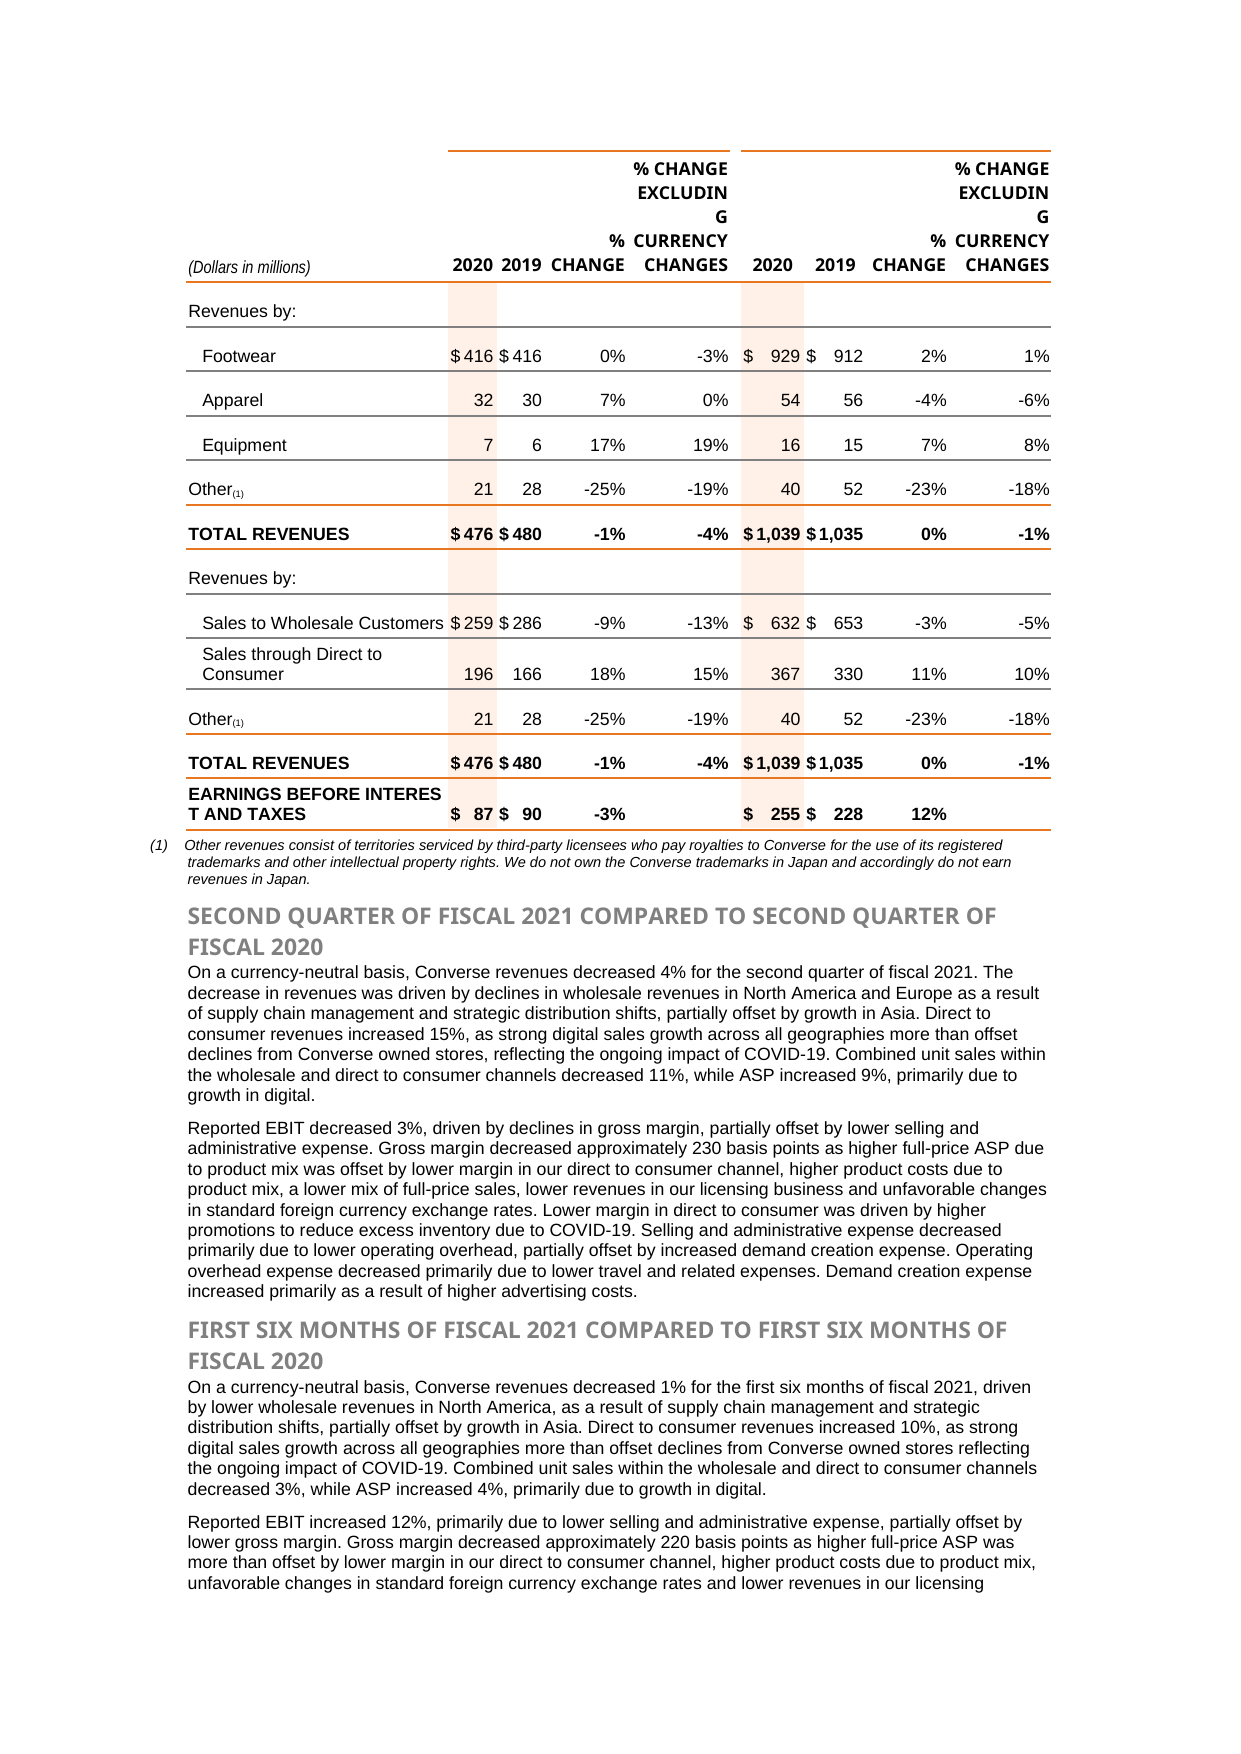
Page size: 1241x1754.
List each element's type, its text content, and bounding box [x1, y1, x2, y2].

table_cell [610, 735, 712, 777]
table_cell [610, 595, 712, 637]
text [187, 1511, 1053, 1593]
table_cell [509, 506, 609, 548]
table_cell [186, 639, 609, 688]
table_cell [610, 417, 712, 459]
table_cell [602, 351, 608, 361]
text (1) Other revenues consist of territories serviced by third-party licensees who pay royalties to Converse for the use of its registered trademarks and other intellectual property rights. We do not own the Converse trademarks in Japan and accordingly do not earn revenues in Japan. [150, 837, 1053, 887]
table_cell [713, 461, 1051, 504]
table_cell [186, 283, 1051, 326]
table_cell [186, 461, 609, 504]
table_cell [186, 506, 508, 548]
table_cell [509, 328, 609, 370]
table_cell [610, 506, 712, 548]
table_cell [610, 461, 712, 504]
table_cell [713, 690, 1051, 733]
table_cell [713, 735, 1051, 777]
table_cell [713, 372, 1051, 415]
text Reported EBIT decreased 3%, driven by declines in gross margin, partially offset by lower selling and administrative expense. Gross margin decreased approximately 230 basis points as higher full-price ASP due to product mix was offset by lower margin in our direct to consumer channel, higher product costs due to product mix, a lower mix of full-price sales, lower revenues in our licensing business and unfavorable changes in standard foreign currency exchange rates. Lower margin in direct to consumer was driven by higher promotions to reduce excess inventory due to COVID-19. Selling and administrative expense decreased primarily due to lower operating overhead, partially offset by increased demand creation expense. Operating overhead expense decreased primarily due to lower travel and related expenses. Demand creation expense increased primarily as a result of higher advertising costs. [187, 1118, 1053, 1301]
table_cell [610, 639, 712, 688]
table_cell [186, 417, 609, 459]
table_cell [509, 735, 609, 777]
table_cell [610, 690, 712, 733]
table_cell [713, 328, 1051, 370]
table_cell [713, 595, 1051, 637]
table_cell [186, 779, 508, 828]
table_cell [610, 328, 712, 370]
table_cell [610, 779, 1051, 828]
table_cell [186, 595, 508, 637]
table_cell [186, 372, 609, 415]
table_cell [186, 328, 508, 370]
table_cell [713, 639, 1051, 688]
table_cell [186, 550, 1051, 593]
text On a currency-neutral basis, Converse revenues decreased 4% for the second quarter of fiscal 2021. The decrease in revenues was driven by declines in wholesale revenues in North America and Europe as a result of supply chain management and strategic distribution shifts, partially offset by growth in Asia. Direct to consumer revenues increased 15%, as strong digital sales growth across all geographies more than offset declines from Converse owned stores, reflecting the ongoing impact of COVID-19. Combined unit sales within the wholesale and direct to consumer channels decreased 11%, while ASP increased 9%, primarily due to growth in digital. [187, 962, 1053, 1105]
text FIRST SIX MONTHS OF FISCAL 2021 COMPARED TO FIRST SIX MONTHS OF FISCAL 2020 [187, 1314, 1053, 1376]
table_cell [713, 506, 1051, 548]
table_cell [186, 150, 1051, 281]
text SECOND QUARTER OF FISCAL 2021 COMPARED TO SECOND QUARTER OF FISCAL 2020 [187, 900, 1053, 962]
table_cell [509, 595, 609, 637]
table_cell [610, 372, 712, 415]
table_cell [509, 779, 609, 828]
text On a currency-neutral basis, Converse revenues decreased 1% for the first six months of fiscal 2021, driven by lower wholesale revenues in North America, as a result of supply chain management and strategic distribution shifts, partially offset by growth in Asia. Direct to consumer revenues increased 10%, as strong digital sales growth across all geographies more than offset declines from Converse owned stores reflecting the ongoing impact of COVID-19. Combined unit sales within the wholesale and direct to consumer channels decreased 3%, while ASP increased 4%, primarily due to growth in digital. [187, 1376, 1053, 1499]
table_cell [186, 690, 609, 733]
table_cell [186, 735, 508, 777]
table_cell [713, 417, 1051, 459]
